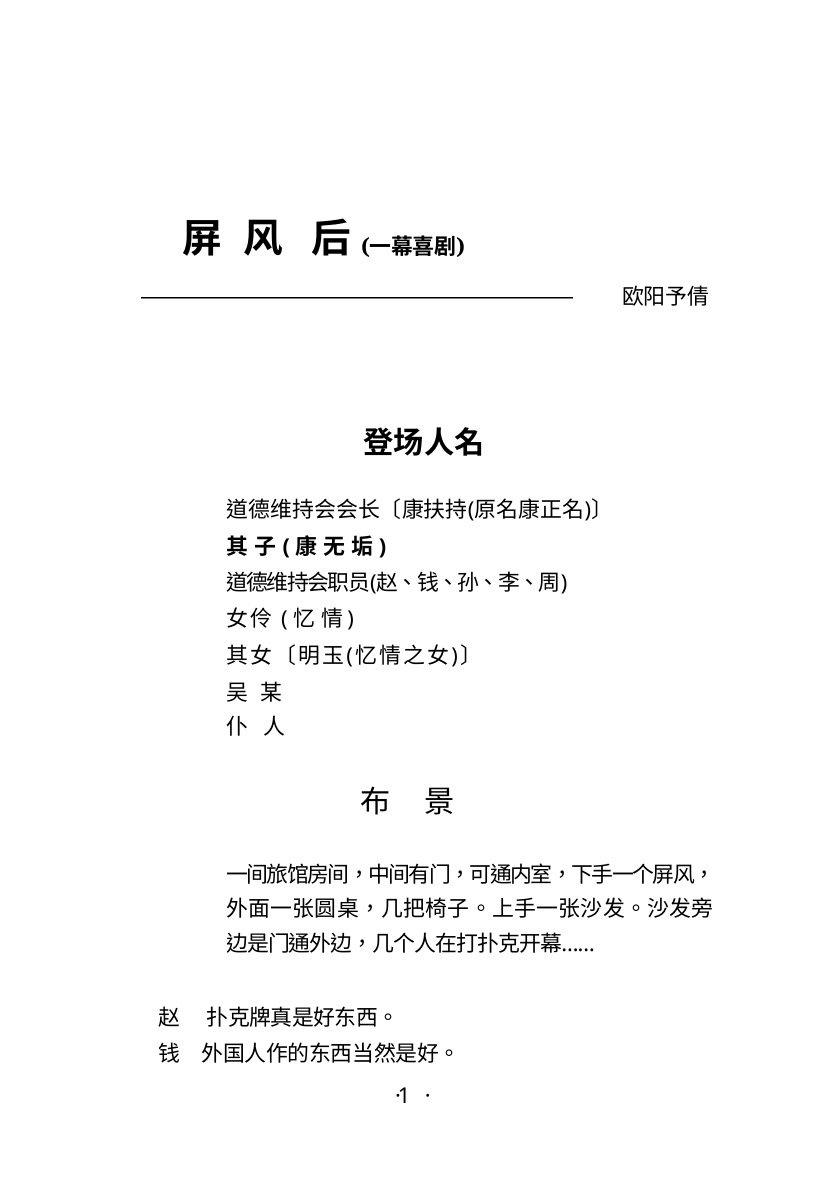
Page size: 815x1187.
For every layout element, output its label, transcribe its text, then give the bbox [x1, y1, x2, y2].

text 其女〔明玉(忆情之女)〕 [226, 642, 715, 669]
text 赵 扑克牌真是好东西。 [158, 1003, 715, 1031]
text 道德维持会职员(赵、钱、孙、李、周) 女 伶 ( 忆 情 ) [226, 567, 571, 633]
text 登场人名 [363, 423, 715, 461]
text 屏 风 后 (一幕喜剧) [182, 212, 611, 265]
text 布 景 [360, 783, 715, 820]
text 欧阳予倩 [622, 286, 715, 309]
text 其 子 ( 康 无 垢 ) [226, 532, 715, 560]
text 钱 外国人作的东西当然是好。 [158, 1040, 715, 1067]
text 道德维持会会长〔康扶持(原名康正名)〕 [226, 496, 715, 523]
text 吴 某 仆 人 [226, 677, 290, 741]
text 一间旅馆房间，中间有门，可通内室，下手一个屏风， 外面一张圆桌，几把椅子。上手一张沙发。沙发旁 边是门通外边，几个人在打扑克开幕…… [226, 859, 715, 957]
